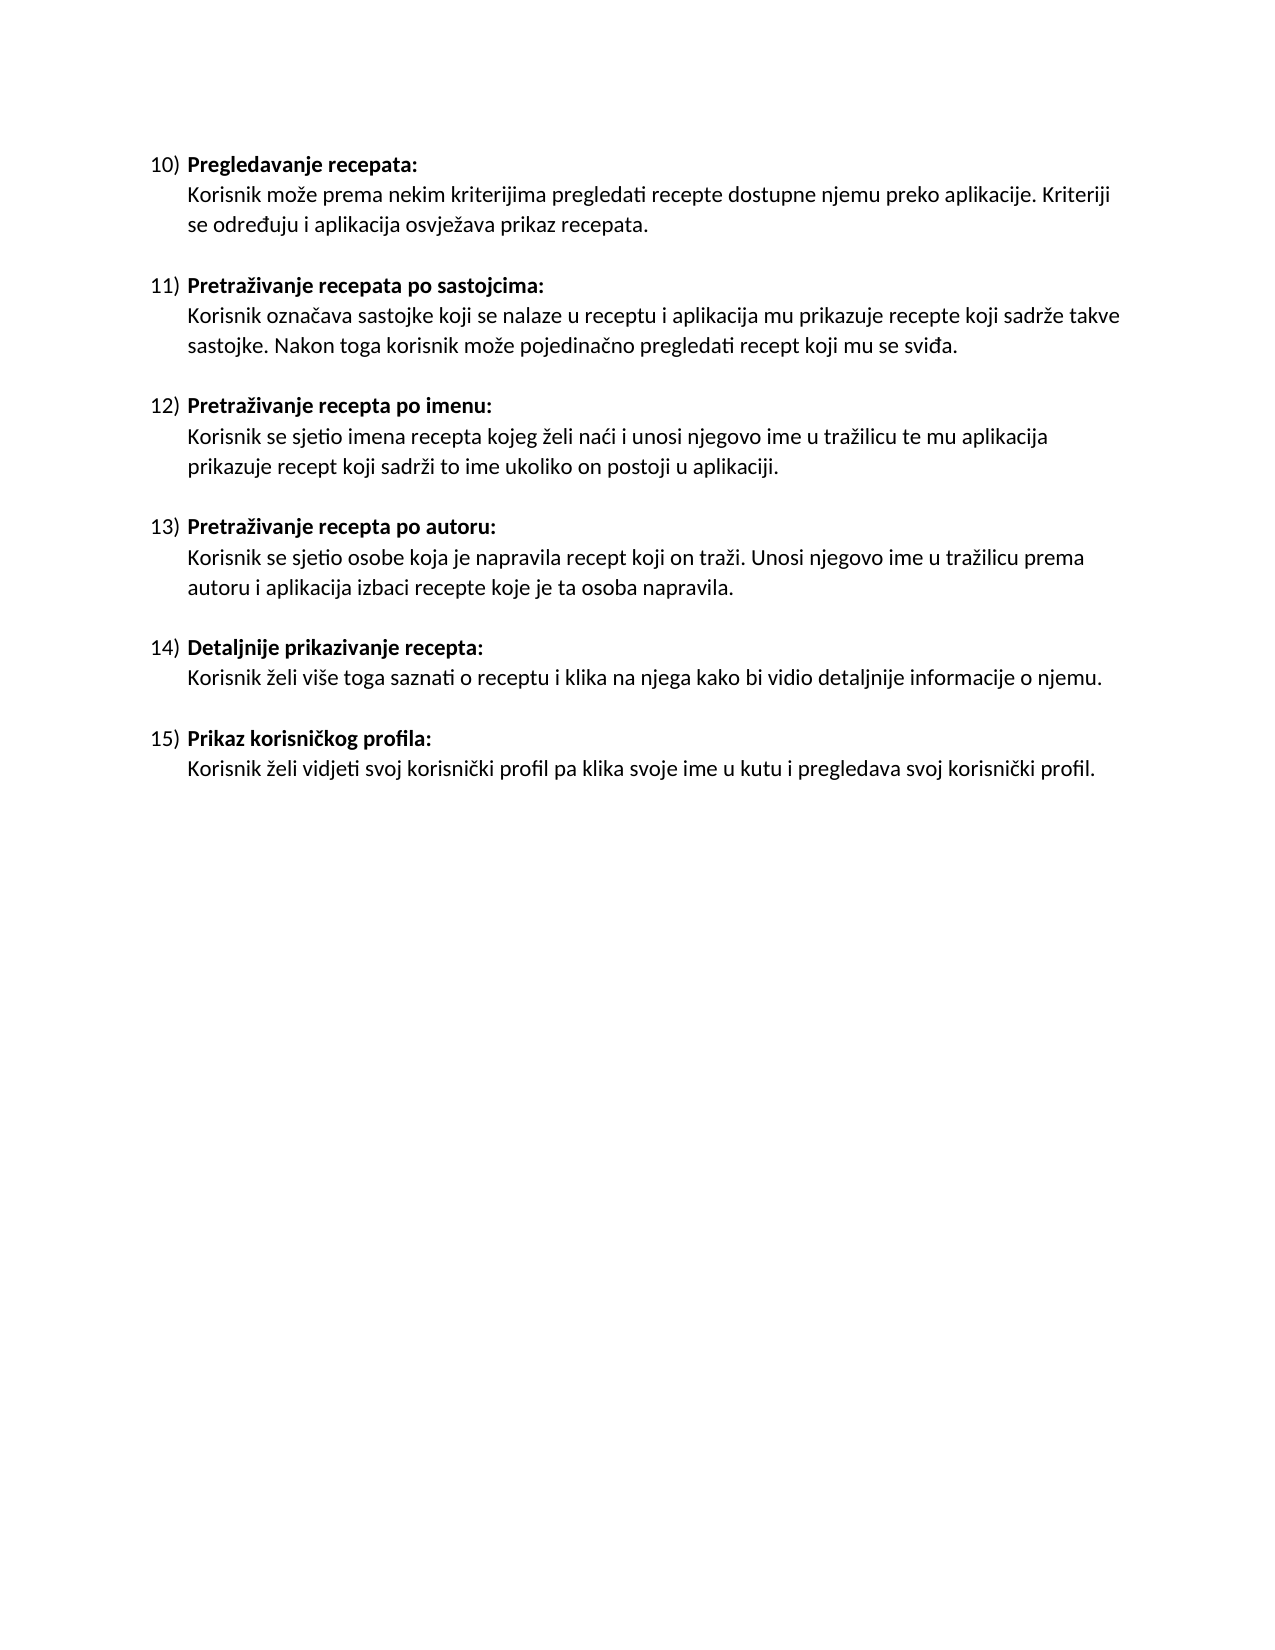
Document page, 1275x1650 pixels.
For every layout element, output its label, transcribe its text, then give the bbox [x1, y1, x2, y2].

list Prikaz korisničkog profila: Korisnik želi vidjeti svoj korisnički profil pa klika svoje ime u kutu i pregledava svoj korisnički profil. [150, 724, 1125, 782]
list Pretraživanje recepata po sastojcima: Korisnik označava sastojke koji se nalaze u receptu i aplikacija mu prikazuje recepte koji sadrže takve sastojke. Nakon toga korisnik može pojedinačno pregledati recept koji mu se sviđa. [150, 271, 1125, 389]
list Pretraživanje recepta po autoru: Korisnik se sjetio osobe koja je napravila recept koji on traži. Unosi njegovo ime u tražilicu prema autoru i aplikacija izbaci recepte koje je ta osoba napravila. [150, 512, 1125, 631]
list Detaljnije prikazivanje recepta: Korisnik želi više toga saznati o receptu i klika na njega kako bi vidio detaljnije informacije o njemu. [150, 633, 1125, 722]
list Pretraživanje recepta po imenu: Korisnik se sjetio imena recepta kojeg želi naći i unosi njegovo ime u tražilicu te mu aplikacija prikazuje recept koji sadrži to ime ukoliko on postoji u aplikaciji. [150, 392, 1125, 510]
list Pregledavanje recepata: Korisnik može prema nekim kriterijima pregledati recepte dostupne njemu preko aplikacije. Kriteriji se određuju i aplikacija osvježava prikaz recepata. [150, 150, 1125, 269]
